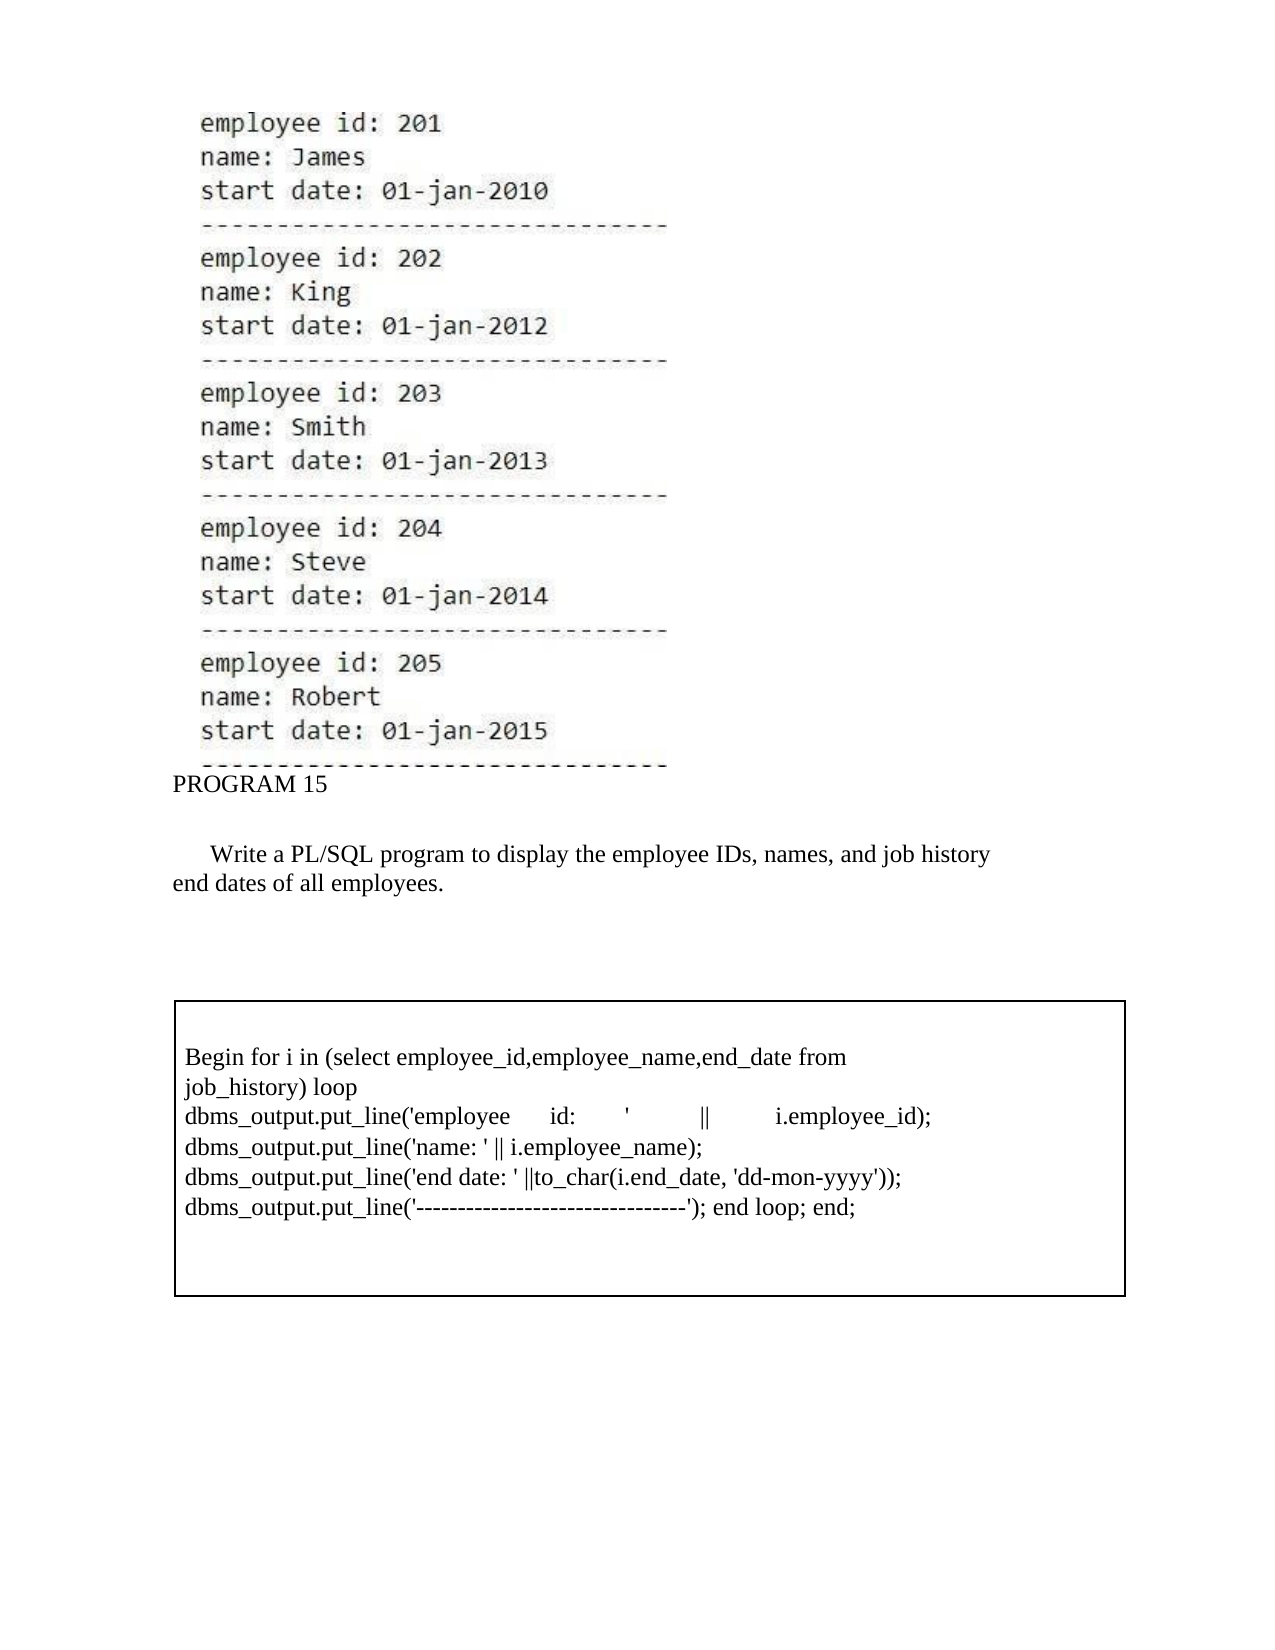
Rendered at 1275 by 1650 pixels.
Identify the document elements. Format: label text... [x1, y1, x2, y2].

text Write a PL/SQL program to display the employee IDs, names, and job history end dates of all employees. [172, 839, 1029, 897]
text PROGRAM 15 [172, 769, 1139, 797]
picture [200, 112, 667, 767]
